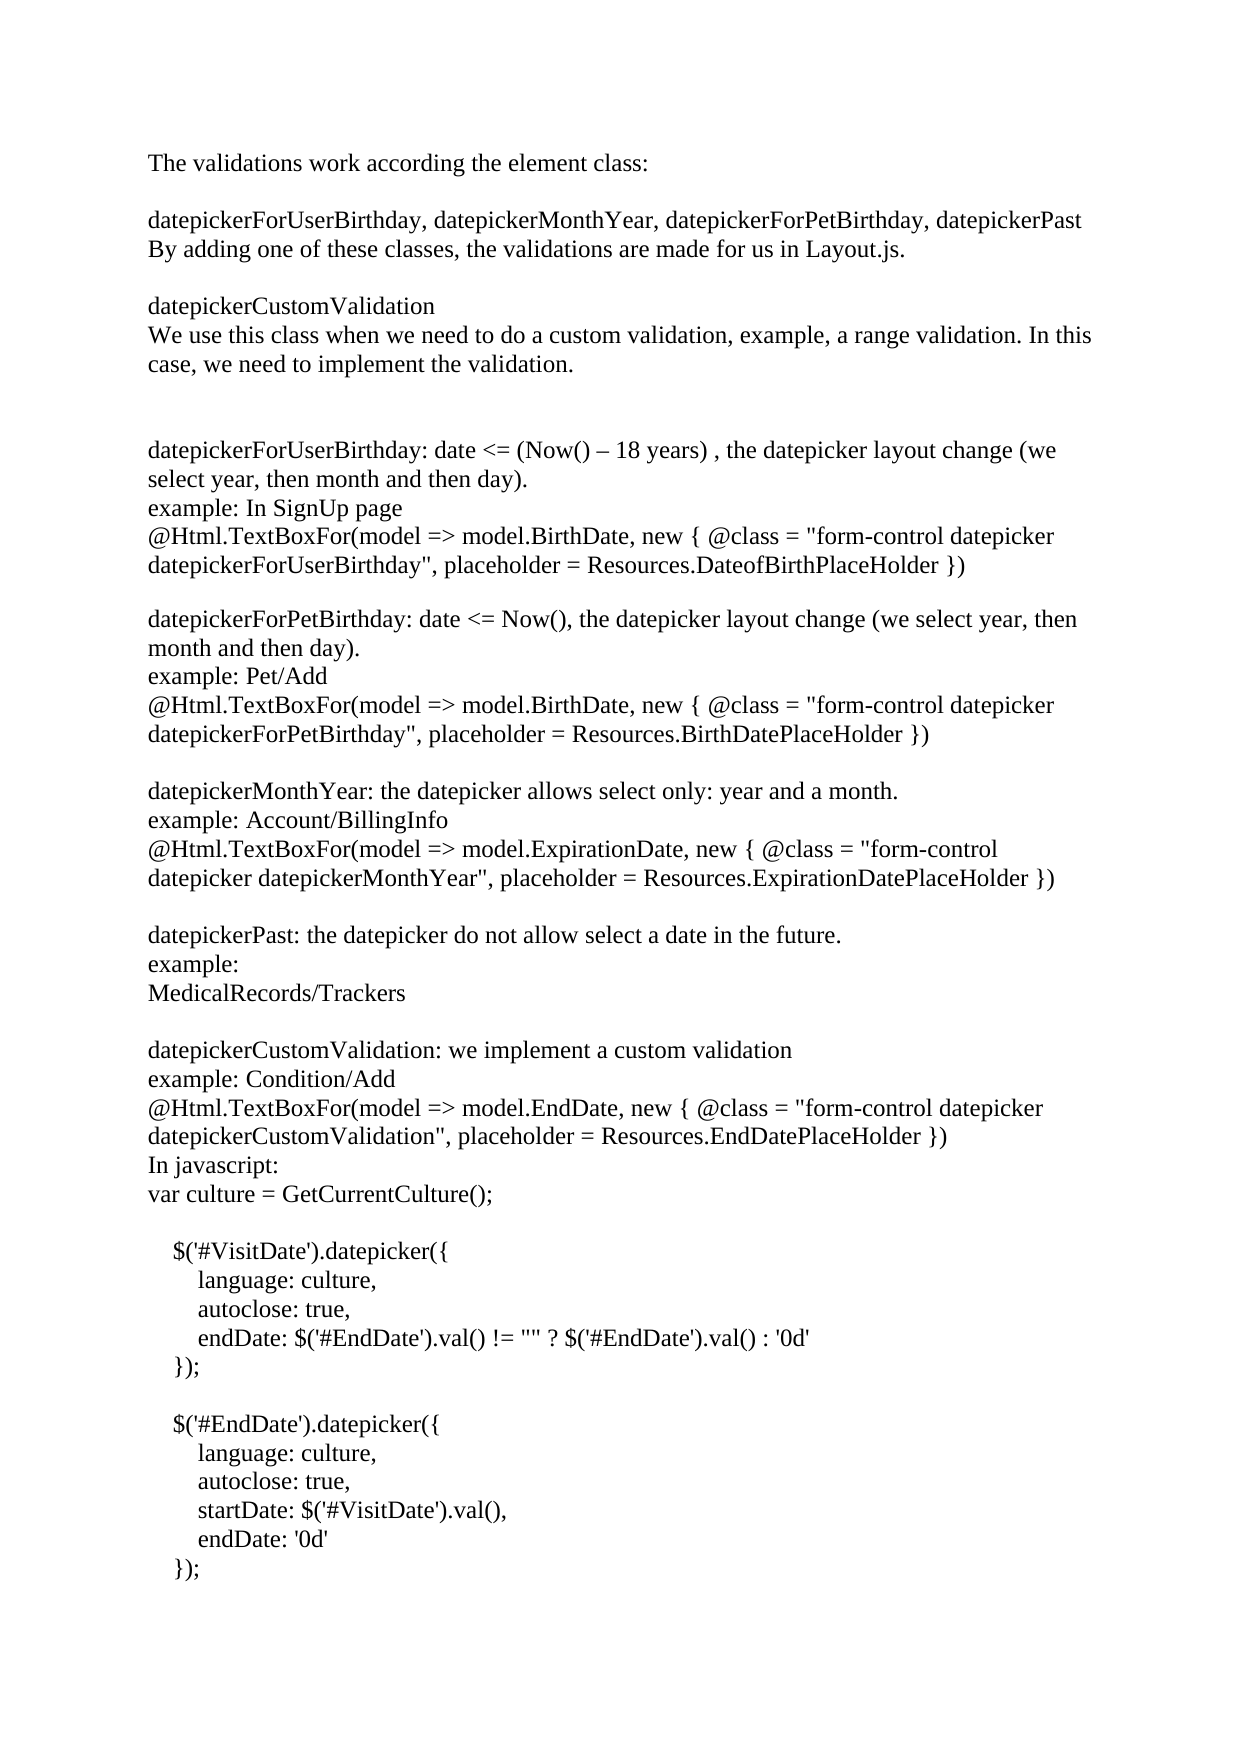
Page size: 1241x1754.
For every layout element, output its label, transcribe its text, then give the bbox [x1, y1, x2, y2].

text The validations work according the element class: datepickerForUserBirthday, datepickerMonthYear, datepickerForPetBirthday, datepickerPast [148, 148, 1093, 234]
text By adding one of these classes, the validations are made for us in Layout.js. datepickerCustomValidation [148, 234, 1093, 320]
text We use this class when we need to do a custom validation, example, a range validation. In this case, we need to implement the validation. [148, 320, 1093, 378]
text In javascript: var culture = GetCurrentCulture(); $('#VisitDate').datepicker({ language: culture, autoclose: true, endDate: $('#EndDate').val() != "" ? $('#EndDate').val() : '0d' }); $('#EndDate').datepicker({ language: culture, autoclose: true, startDate: $('#VisitDate').val(), endDate: '0d' }); [148, 1150, 1093, 1581]
text datepickerMonthYear: the datepicker allows select only: year and a month. [148, 776, 1093, 805]
text example: Account/BillingInfo @Html.TextBoxFor(model => model.ExpirationDate, new { @class = "form-control datepicker datepickerMonthYear", placeholder = Resources.ExpirationDatePlaceHolder }) datepickerPast: the datepicker do not allow select a date in the future. [148, 805, 1093, 949]
text example: Pet/Add @Html.TextBoxFor(model => model.BirthDate, new { @class = "form-control datepicker datepickerForPetBirthday", placeholder = Resources.BirthDatePlaceHolder }) [148, 661, 1093, 748]
text datepickerForUserBirthday: date <= (Now() – 18 years) , the datepicker layout change (we select year, then month and then day). example: In SignUp page @Html.TextBoxFor(model => model.BirthDate, new { @class = "form-control datepicker datepickerForUserBirthday", placeholder = Resources.DateofBirthPlaceHolder }) [148, 406, 1093, 579]
text MedicalRecords/Trackers datepickerCustomValidation: we implement a custom validation [148, 978, 1093, 1064]
text example: Condition/Add @Html.TextBoxFor(model => model.EndDate, new { @class = "form-control datepicker datepickerCustomValidation", placeholder = Resources.EndDatePlaceHolder }) [148, 1064, 1093, 1150]
text example: [148, 949, 1093, 978]
text datepickerForPetBirthday: date <= Now(), the datepicker layout change (we select year, then month and then day). [148, 604, 1093, 661]
